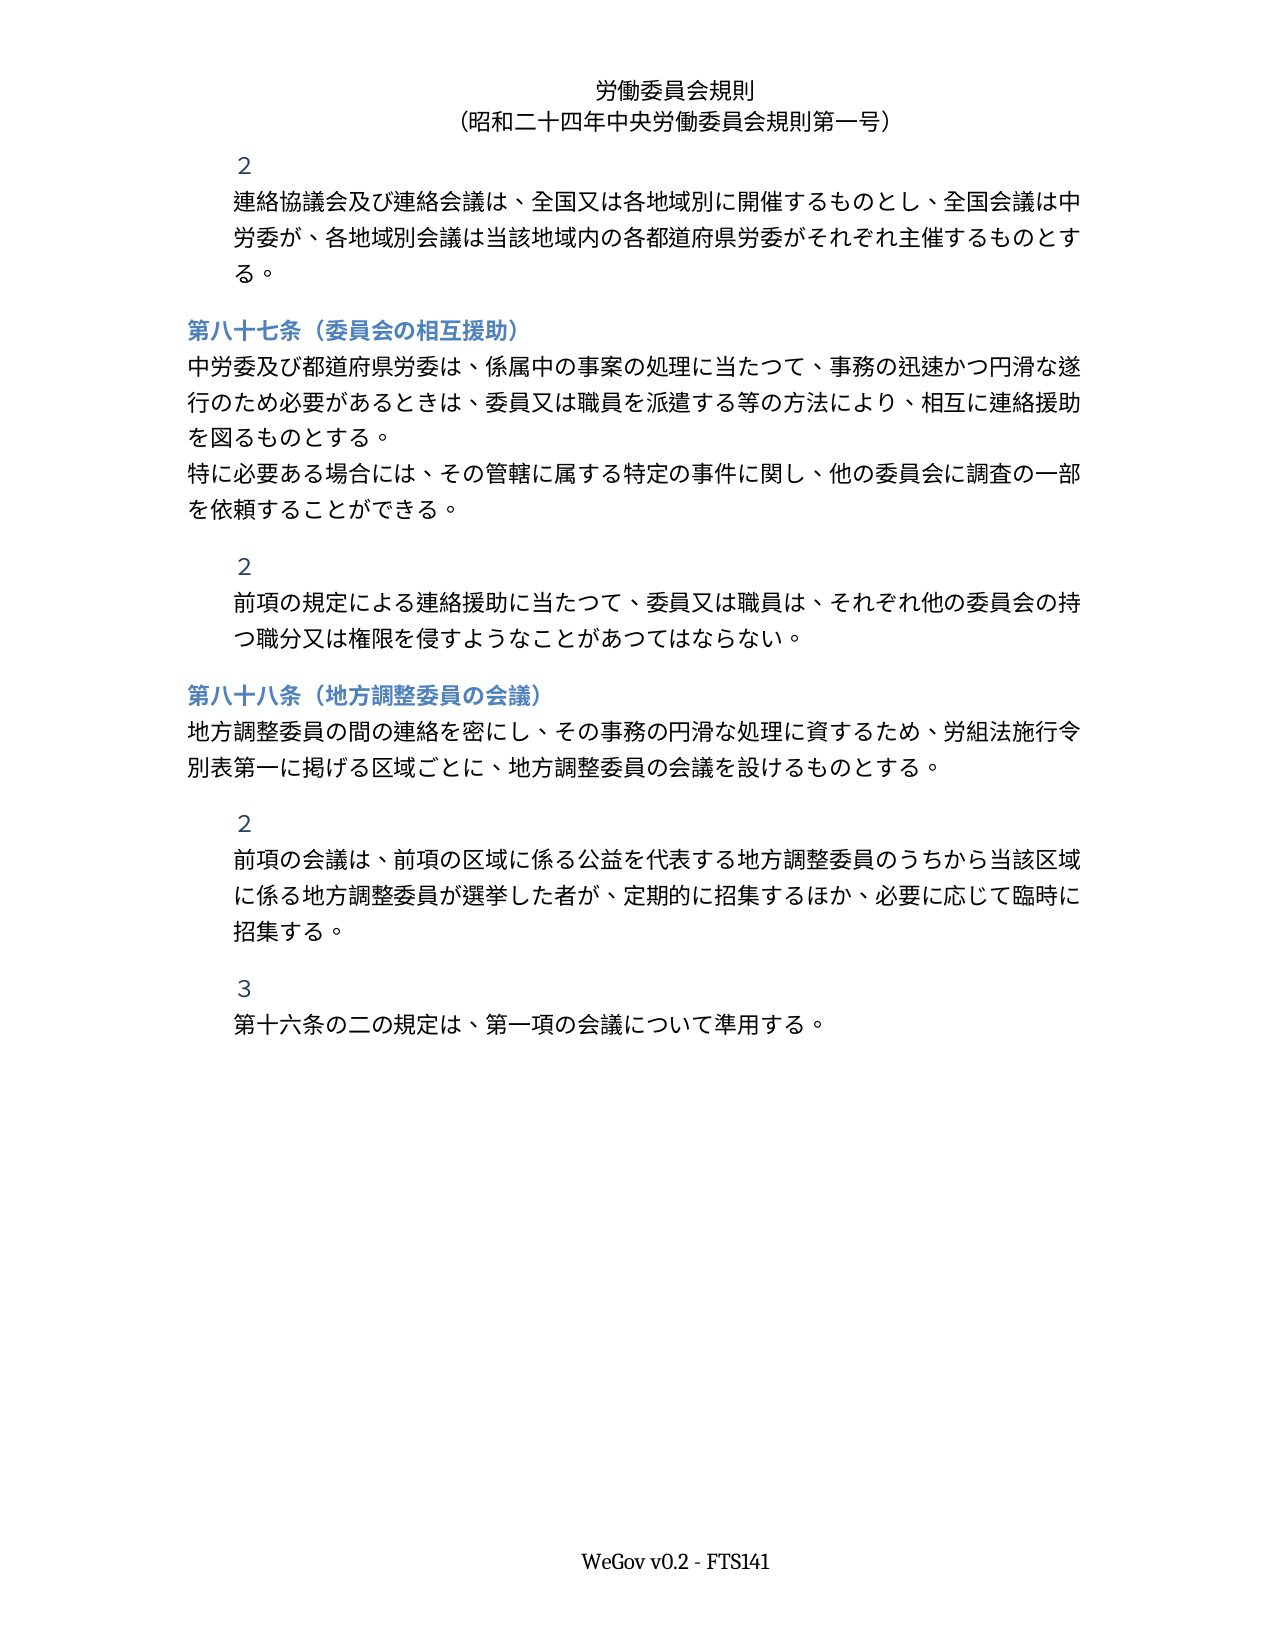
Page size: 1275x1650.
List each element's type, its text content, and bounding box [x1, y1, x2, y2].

text 前項の会議は、前項の区域に係る公益を代表する地方調整委員のうちから当該区域に係る地方調整委員が選挙した者が、定期的に招集するほか、必要に応じて臨時に招集する。 [233, 844, 1087, 947]
subtitle 第八十八条（地方調整委員の会議） [187, 680, 1087, 711]
text 前項の規定による連絡援助に当たつて、委員又は職員は、それぞれ他の委員会の持つ職分又は権限を侵すようなことがあつてはならない。 [233, 587, 1087, 654]
subtitle ２ [233, 551, 1087, 582]
text 第十六条の二の規定は、第一項の会議について準用する。 [233, 1009, 1087, 1040]
subtitle ３ [233, 973, 1087, 1004]
subtitle ２ [233, 808, 1087, 839]
text 地方調整委員の間の連絡を密にし、その事務の円滑な処理に資するため、労組法施行令別表第一に掲げる区域ごとに、地方調整委員の会議を設けるものとする。 [187, 716, 1087, 783]
text 中労委及び都道府県労委は、係属中の事案の処理に当たつて、事務の迅速かつ円滑な遂行のため必要があるときは、委員又は職員を派遣する等の方法により、相互に連絡援助を図るものとする。 特に必要ある場合には、その管轄に属する特定の事件に関し、他の委員会に調査の一部を依頼することができる。 [187, 351, 1087, 526]
subtitle ２ [233, 150, 1087, 181]
text 連絡協議会及び連絡会議は、全国又は各地域別に開催するものとし、全国会議は中労委が、各地域別会議は当該地域内の各都道府県労委がそれぞれ主催するものとする。 [233, 186, 1087, 289]
subtitle 第八十七条（委員会の相互援助） [187, 314, 1087, 346]
